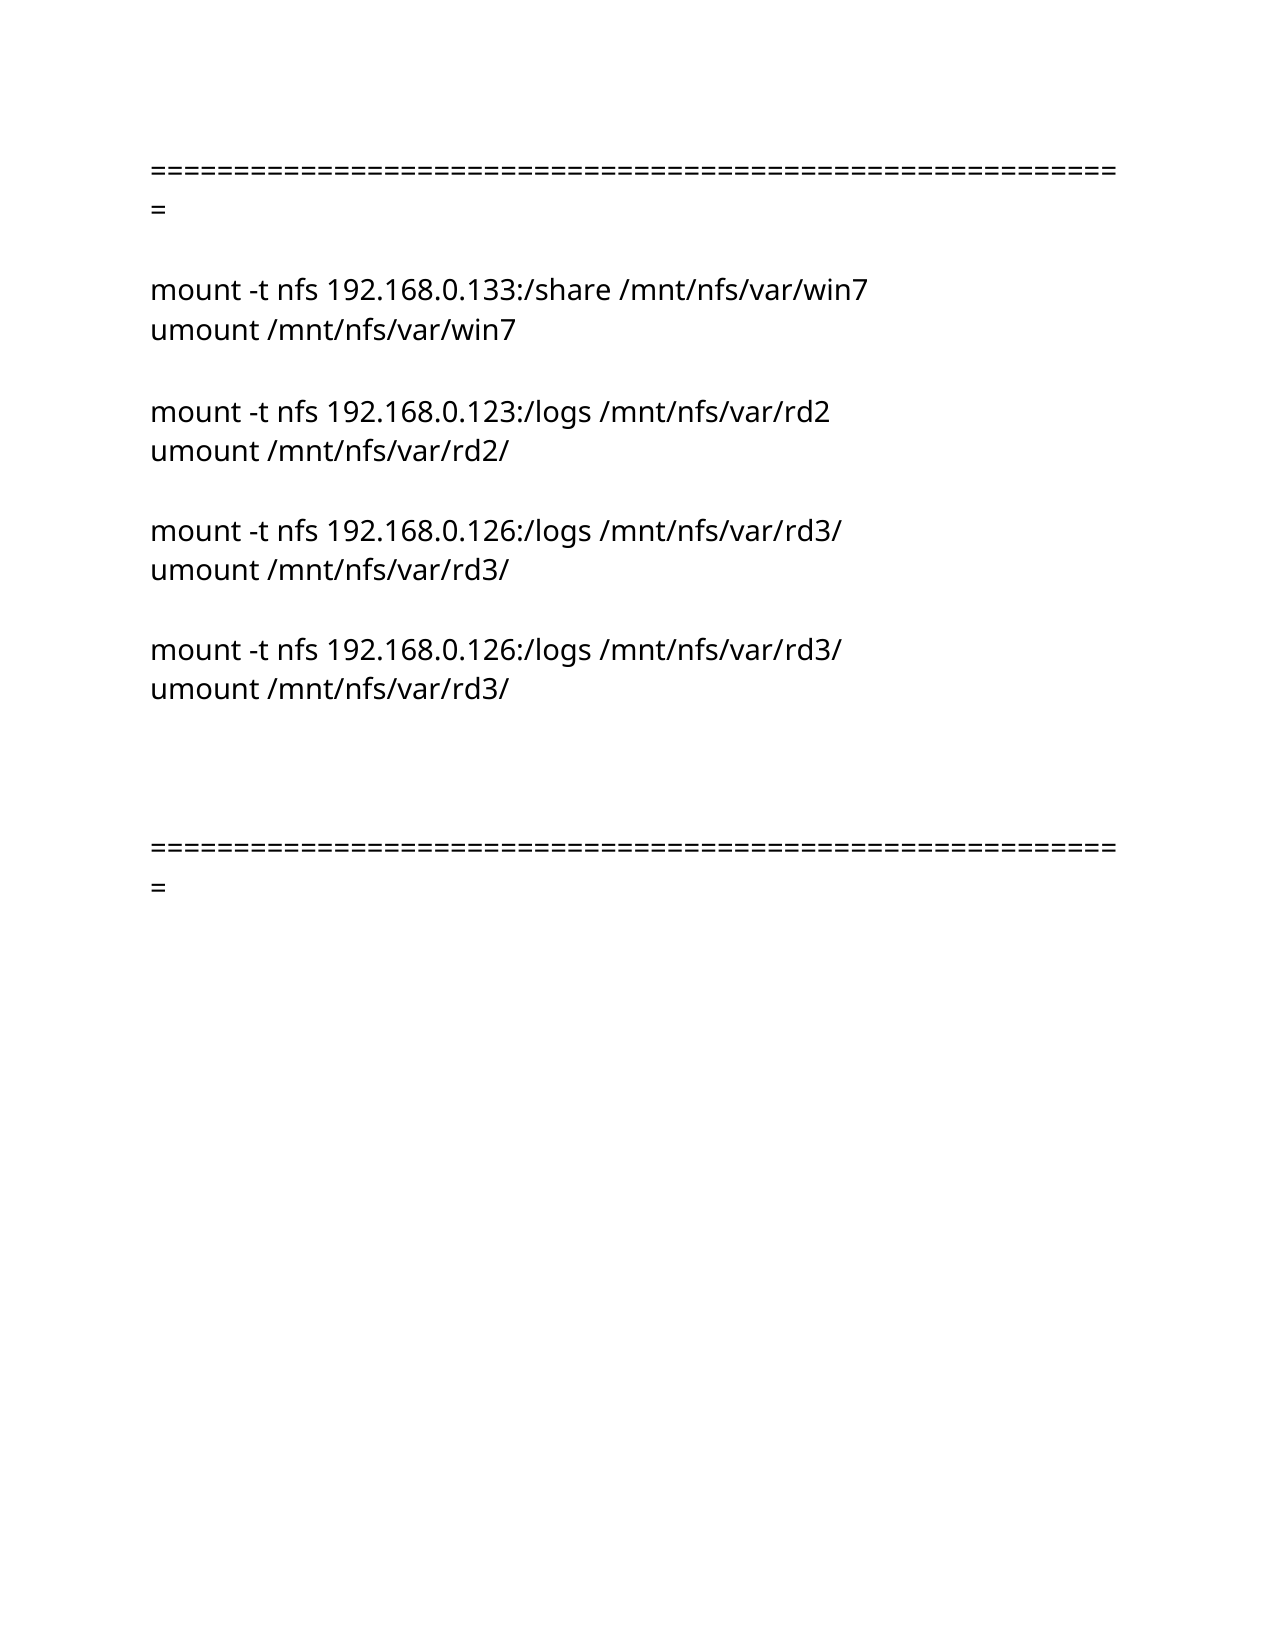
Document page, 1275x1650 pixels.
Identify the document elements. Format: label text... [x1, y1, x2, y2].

text mount -t nfs 192.168.0.126:/logs /mnt/nfs/var/rd3/ [150, 629, 1125, 669]
text umount /mnt/nfs/var/rd3/ [150, 669, 1125, 708]
text mount -t nfs 192.168.0.126:/logs /mnt/nfs/var/rd3/ [150, 510, 1125, 549]
text umount /mnt/nfs/var/win7 [150, 309, 1125, 348]
text mount -t nfs 192.168.0.123:/logs /mnt/nfs/var/rd2 [150, 388, 1125, 431]
text mount -t nfs 192.168.0.133:/share /mnt/nfs/var/win7 [150, 269, 1125, 309]
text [150, 150, 1125, 229]
text =========================================================== [150, 827, 1125, 907]
text umount /mnt/nfs/var/rd3/ [150, 549, 1125, 589]
text umount /mnt/nfs/var/rd2/ [150, 431, 1125, 470]
